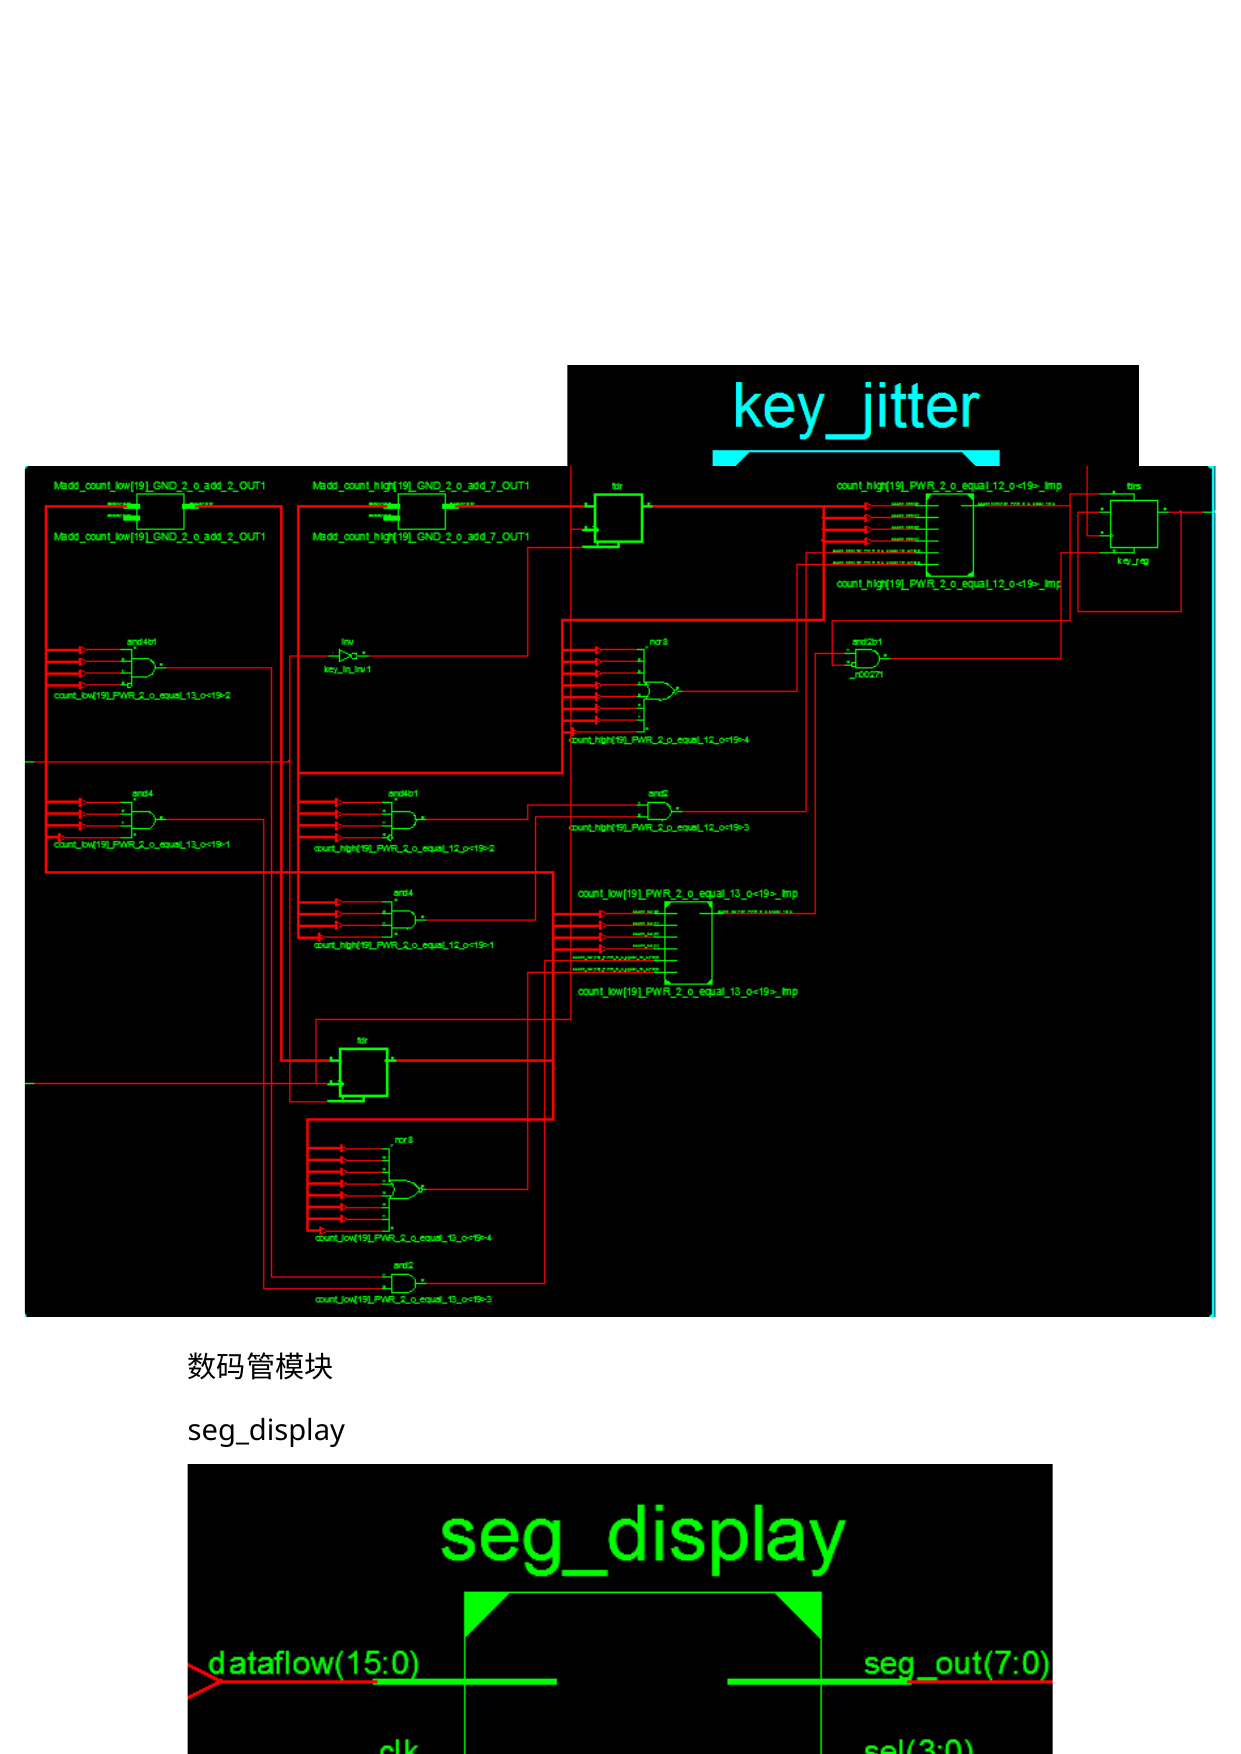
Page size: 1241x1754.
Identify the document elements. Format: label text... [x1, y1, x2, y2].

text seg_display [187, 1397, 1053, 1462]
text 数码管模块 [187, 1332, 1053, 1397]
picture [187, 1464, 1053, 1754]
picture [24, 365, 1216, 1317]
